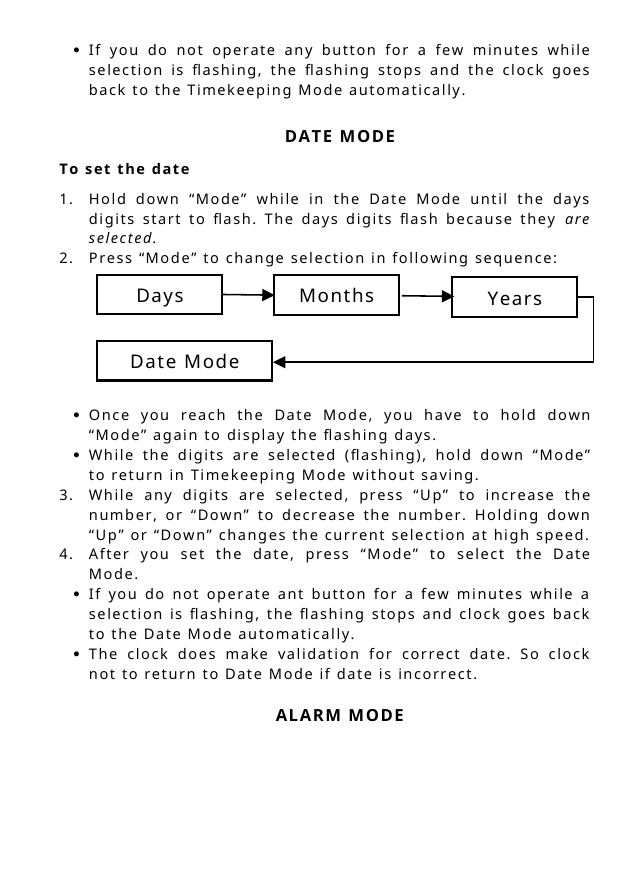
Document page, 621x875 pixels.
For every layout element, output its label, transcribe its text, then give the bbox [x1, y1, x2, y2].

list If you do not operate any button for a few minutes while selection is flashing, the flashing stops and the clock goes back to the Timekeeping Mode automatically. [59, 40, 576, 100]
list While any digits are selected, press “Up” to increase the number, or “Down” to decrease the number. Holding down “Up” or “Down” changes the current selection at high speed. [59, 484, 591, 544]
list Hold down “Mode” while in the Date Mode until the days digits start to flash. The days digits flash because they are selected. [59, 188, 591, 248]
text ALARM MODE [59, 703, 591, 726]
list Once you reach the Date Mode, you have to hold down “Mode” again to display the flashing days. [59, 405, 576, 445]
list If you do not operate ant button for a few minutes while a selection is flashing, the flashing stops and clock goes back to the Date Mode automatically. [59, 584, 576, 644]
list The clock does make validation for correct date. So clock not to return to Date Mode if date is incorrect. [59, 644, 576, 683]
list Press “Mode” to change selection in following sequence: [59, 248, 591, 268]
list After you set the date, press “Mode” to select the Date Mode. [59, 544, 591, 584]
text DATE MODE [59, 125, 591, 147]
text To set the date [0, 159, 591, 179]
list While the digits are selected (flashing), hold down “Mode” to return in Timekeeping Mode without saving. [59, 445, 576, 484]
